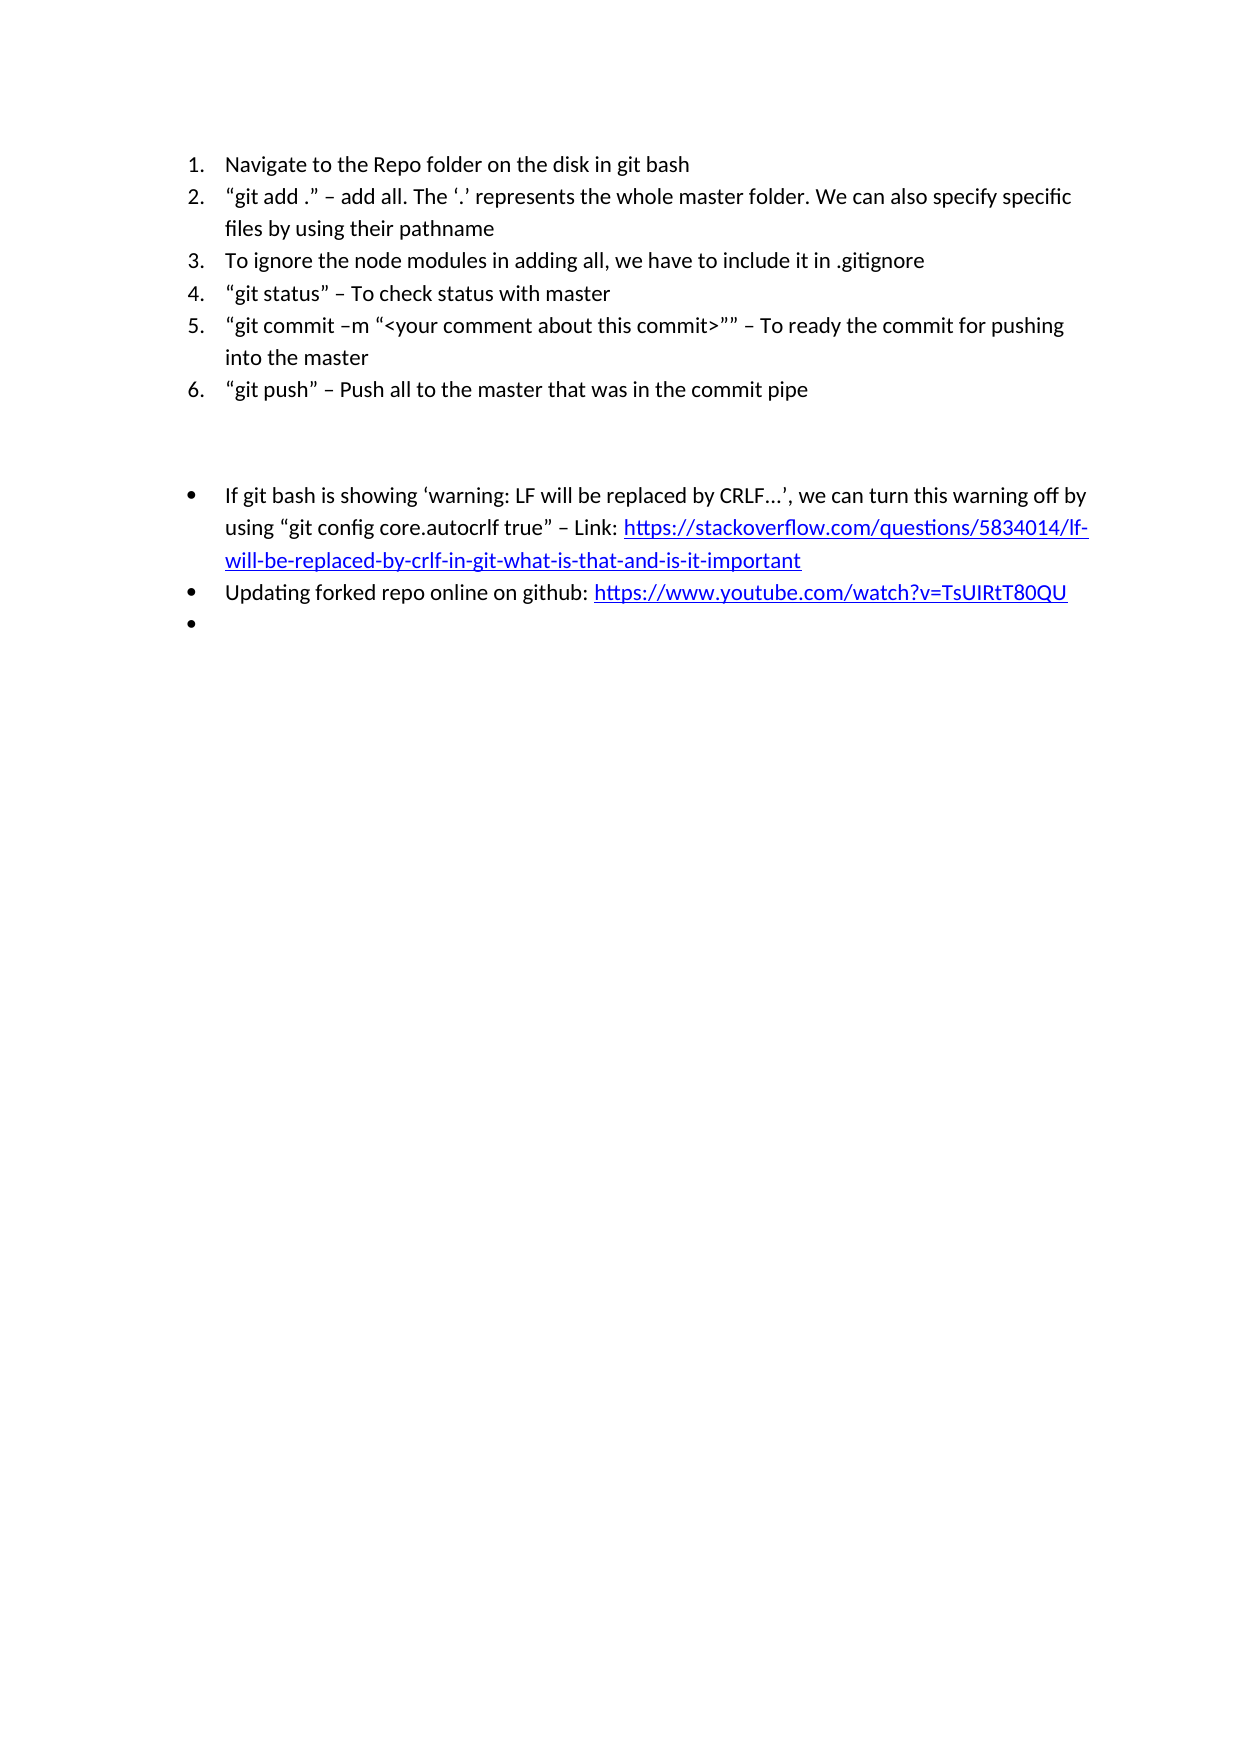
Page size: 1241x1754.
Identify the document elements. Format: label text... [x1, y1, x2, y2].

list If git bash is showing ‘warning: LF will be replaced by CRLF...’, we can turn this warning off by using “git config core.autocrlf true” – Link: https://stackoverflow.com/questions/5834014/lf-will-be-replaced-by-crlf-in-git-what-is-that-and-is-it-important [187, 481, 1090, 574]
list Updating forked repo online on github: https://www.youtube.com/watch?v=TsUIRtT80QU [187, 578, 1090, 606]
list “git push” – Push all to the master that was in the commit pipe [187, 375, 1090, 403]
list “git commit –m “<your comment about this commit>”” – To ready the commit for pushing into the master [187, 311, 1090, 371]
list Navigate to the Repo folder on the disk in git bash [187, 150, 1090, 178]
list “git status” – To check status with master [187, 279, 1090, 307]
list To ignore the node modules in adding all, we have to include it in .gitignore [187, 247, 1090, 274]
list “git add .” – add all. The ‘.’ represents the whole master folder. We can also specify specific files by using their pathname [187, 182, 1090, 242]
